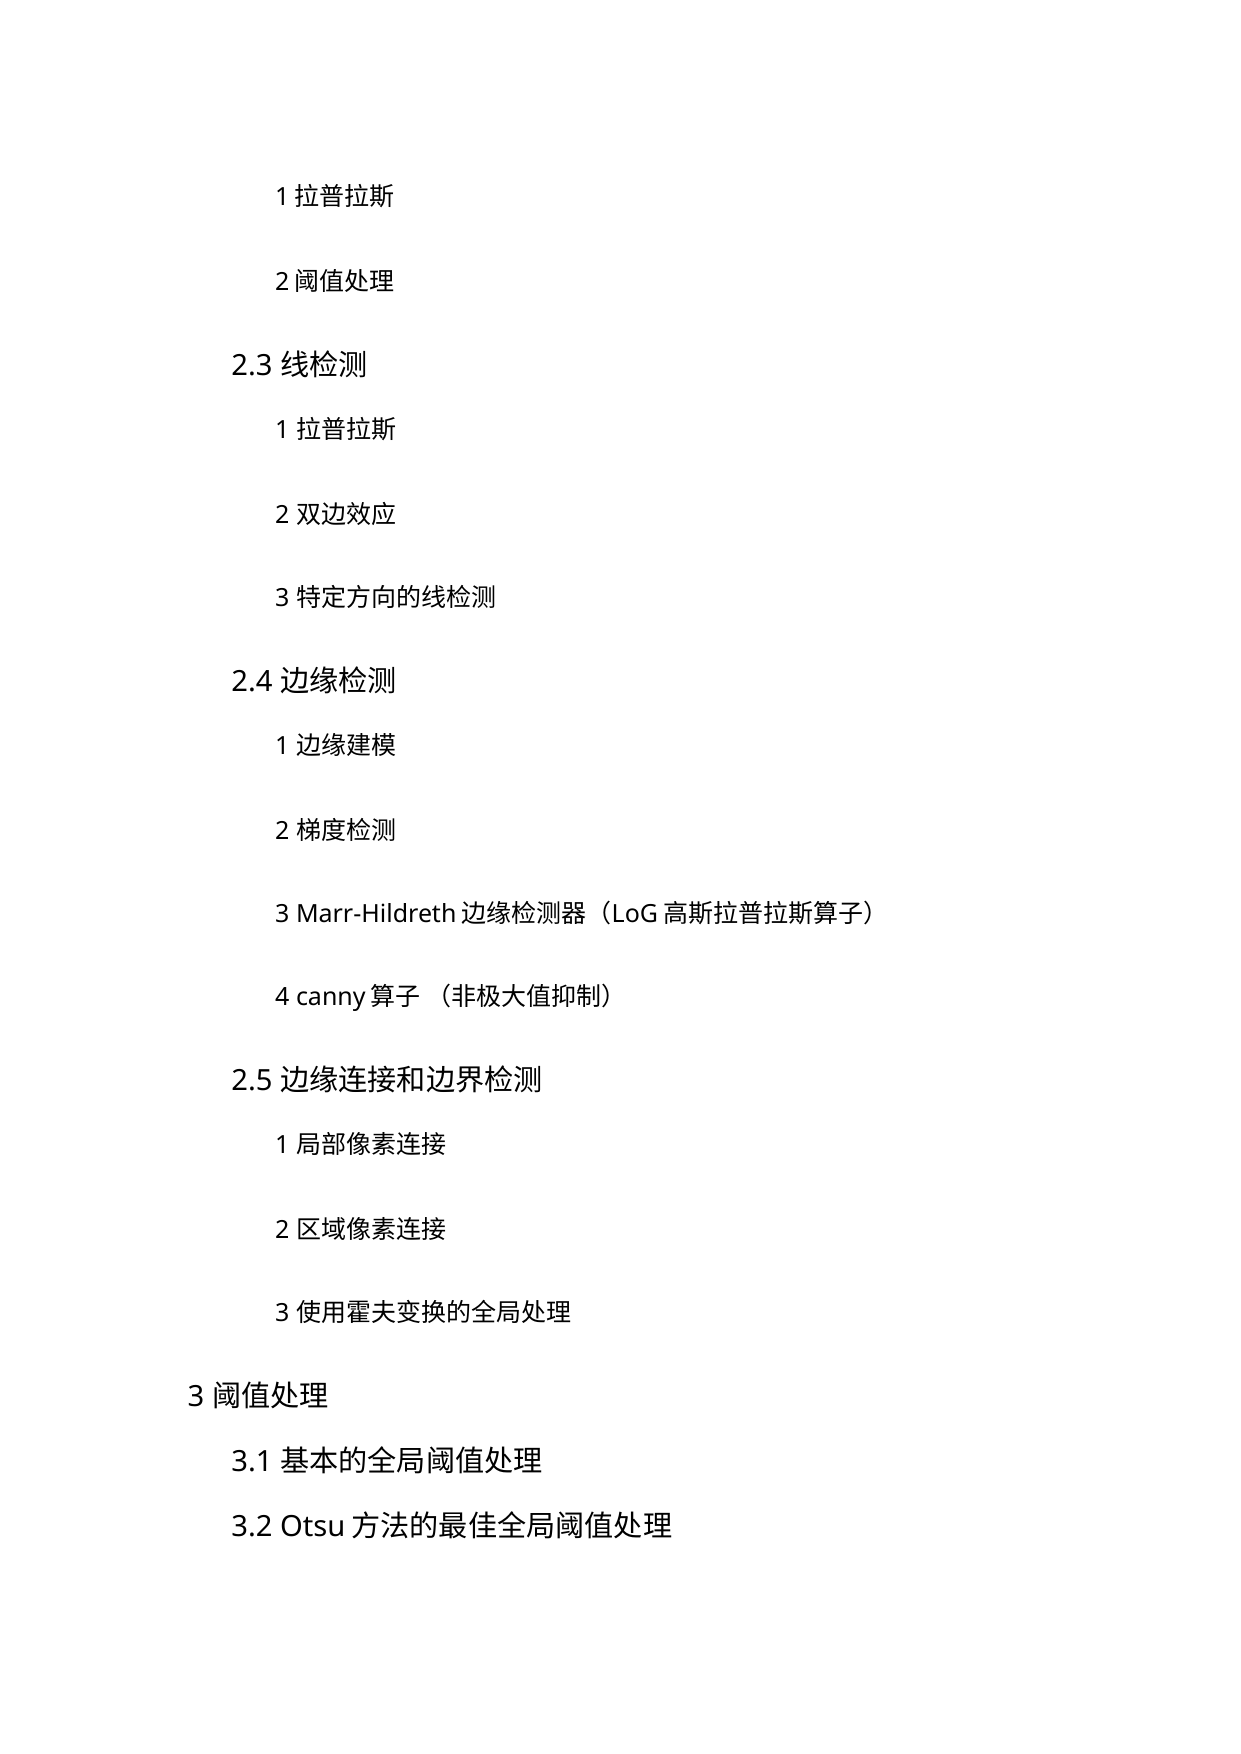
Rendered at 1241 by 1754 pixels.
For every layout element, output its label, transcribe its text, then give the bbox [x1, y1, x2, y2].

text 1拉普拉斯 [187, 162, 1053, 227]
text 3.2 Otsu方法的最佳全局阈值处理 [187, 1491, 1053, 1556]
text 1 局部像素连接 [187, 1110, 1053, 1175]
text 3 特定方向的线检测 [187, 563, 1053, 628]
text 3 使用霍夫变换的全局处理 [187, 1278, 1053, 1343]
text 2.5 边缘连接和边界检测 [187, 1045, 1053, 1110]
text 2 区域像素连接 [187, 1195, 1053, 1260]
text 3 Marr-Hildreth边缘检测器（LoG高斯拉普拉斯算子） [187, 879, 1053, 944]
text 3.1 基本的全局阈值处理 [187, 1426, 1053, 1491]
text 3 阈值处理 [187, 1361, 1053, 1426]
text 2.3 线检测 [187, 330, 1053, 395]
text 2 双边效应 [187, 480, 1053, 545]
text 2阈值处理 [187, 247, 1053, 312]
text 1 拉普拉斯 [187, 395, 1053, 460]
text 1 边缘建模 [187, 711, 1053, 776]
text 4 canny算子 （非极大值抑制） [187, 962, 1053, 1027]
text 2 梯度检测 [187, 796, 1053, 861]
text 2.4 边缘检测 [187, 646, 1053, 711]
